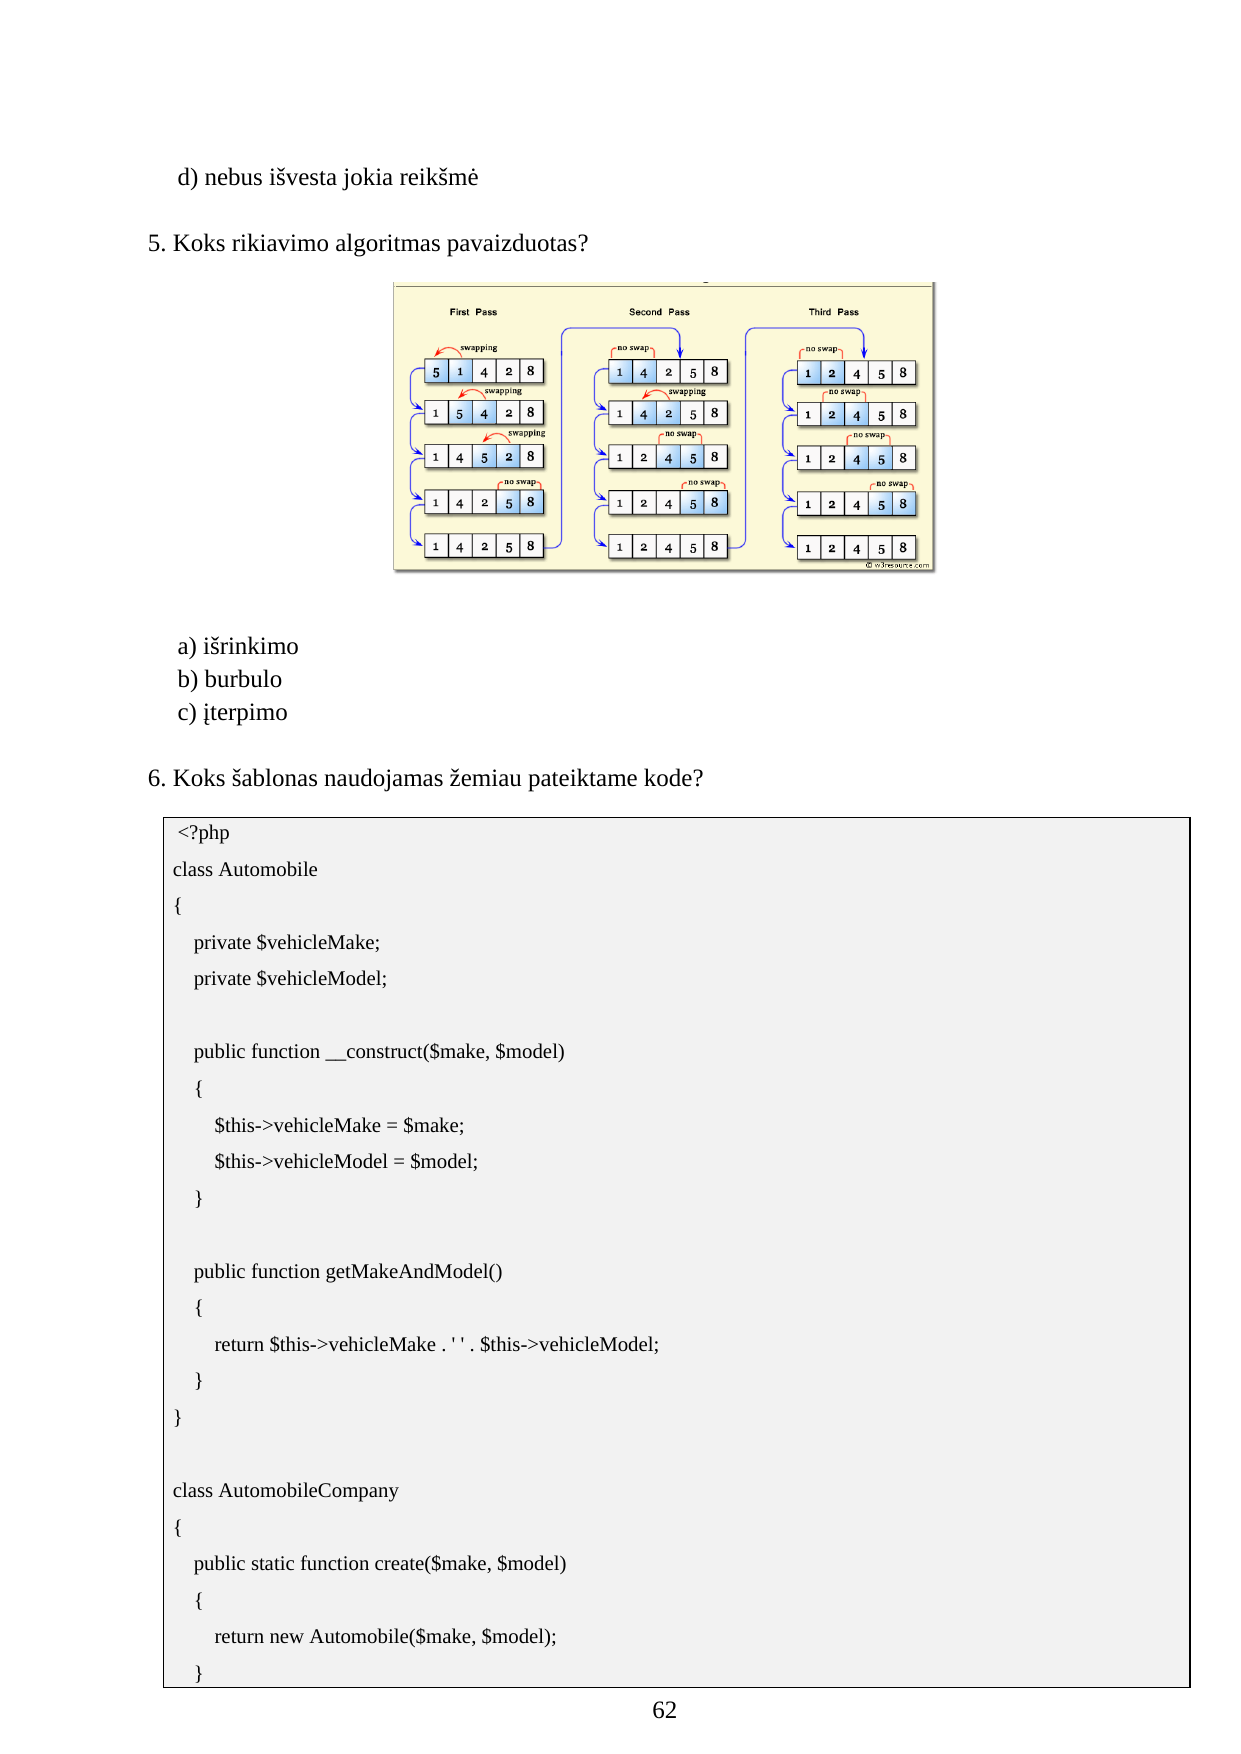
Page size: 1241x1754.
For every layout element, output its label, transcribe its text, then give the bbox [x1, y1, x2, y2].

text a) išrinkimo [148, 631, 1181, 660]
text } [164, 1402, 1189, 1429]
text { [164, 1512, 1189, 1539]
text c) įterpimo [148, 697, 1181, 726]
text $this->vehicleMake = $make; [164, 1109, 1189, 1137]
text { [164, 1585, 1189, 1612]
text class AutomobileCompany [164, 1475, 1189, 1502]
text 5. Koks rikiavimo algoritmas pavaizduotas? [148, 228, 1181, 257]
text return new Automobile($make, $model); [164, 1621, 1189, 1648]
text private $vehicleMake; [164, 927, 1189, 954]
text <?php [164, 818, 1189, 844]
text } [164, 1365, 1189, 1392]
text public function getMakeAndModel() [164, 1256, 1189, 1283]
text d) nebus išvesta jokia reikšmė [148, 162, 1181, 191]
text { [164, 890, 1189, 917]
text return $this->vehicleMake . ' ' . $this->vehicleModel; [164, 1329, 1189, 1356]
text class Automobile [164, 853, 1189, 881]
text } [164, 1182, 1189, 1210]
text public static function create($make, $model) [164, 1548, 1189, 1575]
text { [164, 1073, 1189, 1100]
text { [164, 1292, 1189, 1319]
text b) burbulo [148, 664, 1181, 693]
text public function __construct($make, $model) [164, 1036, 1189, 1063]
text 6. Koks šablonas naudojamas žemiau pateiktame kode? [148, 763, 1181, 792]
text $this->vehicleModel = $model; [164, 1146, 1189, 1173]
text private $vehicleModel; [164, 963, 1189, 990]
text } [164, 1658, 1189, 1687]
